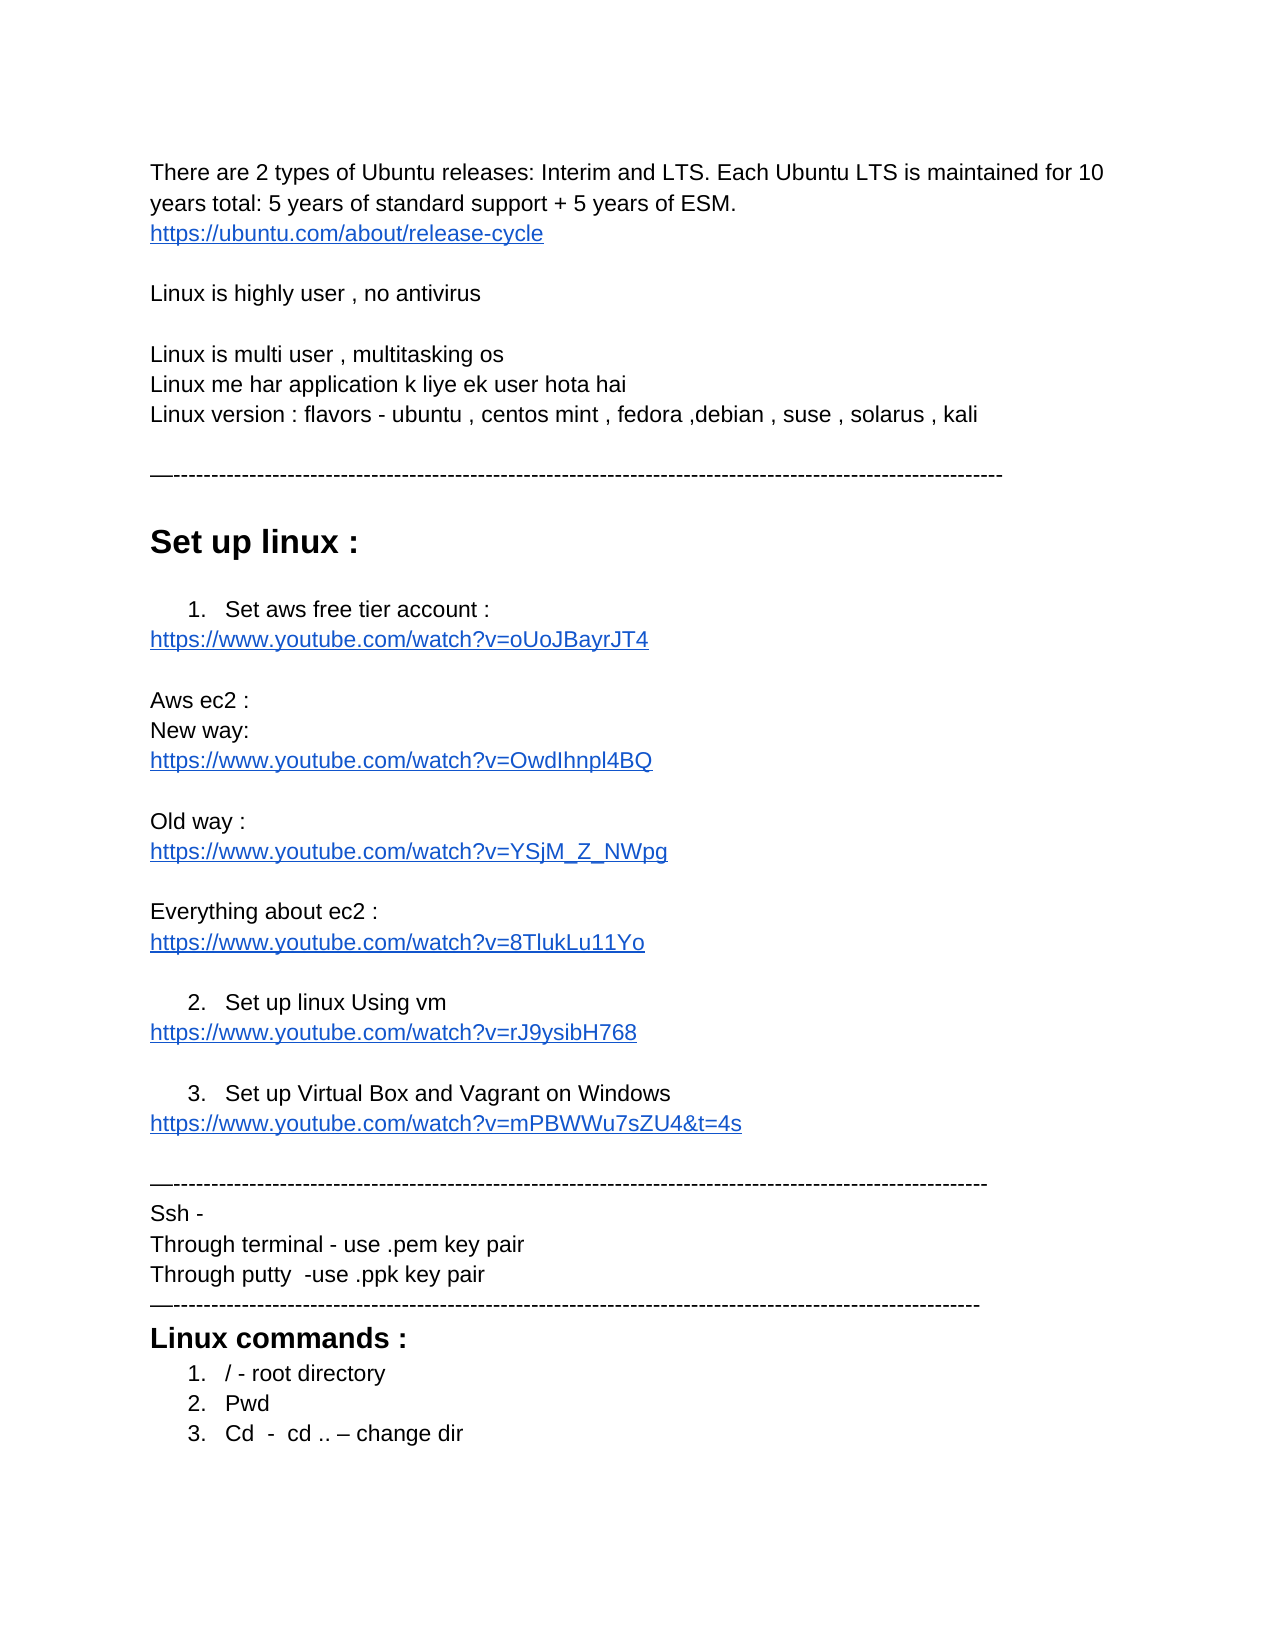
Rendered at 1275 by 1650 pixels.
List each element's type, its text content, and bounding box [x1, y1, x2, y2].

text Linux is highly user , no antivirus [150, 280, 1125, 307]
text Linux commands : [150, 1321, 1125, 1355]
text Linux me har application k liye ek user hota hai [150, 371, 1125, 397]
text https://ubuntu.com/about/release-cycle [150, 220, 1125, 246]
list Set aws free tier account : [187, 596, 1125, 623]
text —------------------------------------------------------------------------------------------------------------- [150, 461, 1125, 488]
text Through terminal - use .pem key pair [150, 1231, 1125, 1257]
text Through putty -use .ppk key pair [150, 1261, 1125, 1287]
text Set up linux : [150, 522, 1125, 560]
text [150, 159, 1125, 216]
text Everything about ec2 : [150, 898, 1125, 925]
text Aws ec2 : [150, 687, 1125, 713]
text Ssh - [150, 1200, 1125, 1227]
list Set up linux Using vm [187, 989, 1125, 1015]
text New way: [150, 717, 1125, 743]
text https://www.youtube.com/watch?v=mPBWWu7sZU4&t=4s [150, 1110, 1125, 1136]
list Cd - cd .. – change dir [187, 1420, 1125, 1447]
list / - root directory [187, 1360, 1125, 1386]
text https://www.youtube.com/watch?v=oUoJBayrJT4 [150, 626, 1125, 653]
text Linux is multi user , multitasking os [150, 341, 1125, 367]
text https://www.youtube.com/watch?v=8TlukLu11Yo [150, 928, 1125, 955]
text https://www.youtube.com/watch?v=rJ9ysibH768 [150, 1019, 1125, 1046]
text Old way : [150, 808, 1125, 834]
text https://www.youtube.com/watch?v=OwdIhnpl4BQ [150, 747, 1125, 774]
text https://www.youtube.com/watch?v=YSjM_Z_NWpg [150, 838, 1125, 864]
text —---------------------------------------------------------------------------------------------------------- [150, 1291, 1125, 1317]
text Linux version : flavors - ubuntu , centos mint , fedora ,debian , suse , solarus , kali [150, 401, 1125, 427]
list Set up Virtual Box and Vagrant on Windows [187, 1079, 1125, 1106]
text —----------------------------------------------------------------------------------------------------------- [150, 1170, 1125, 1197]
list Pwd [187, 1390, 1125, 1416]
